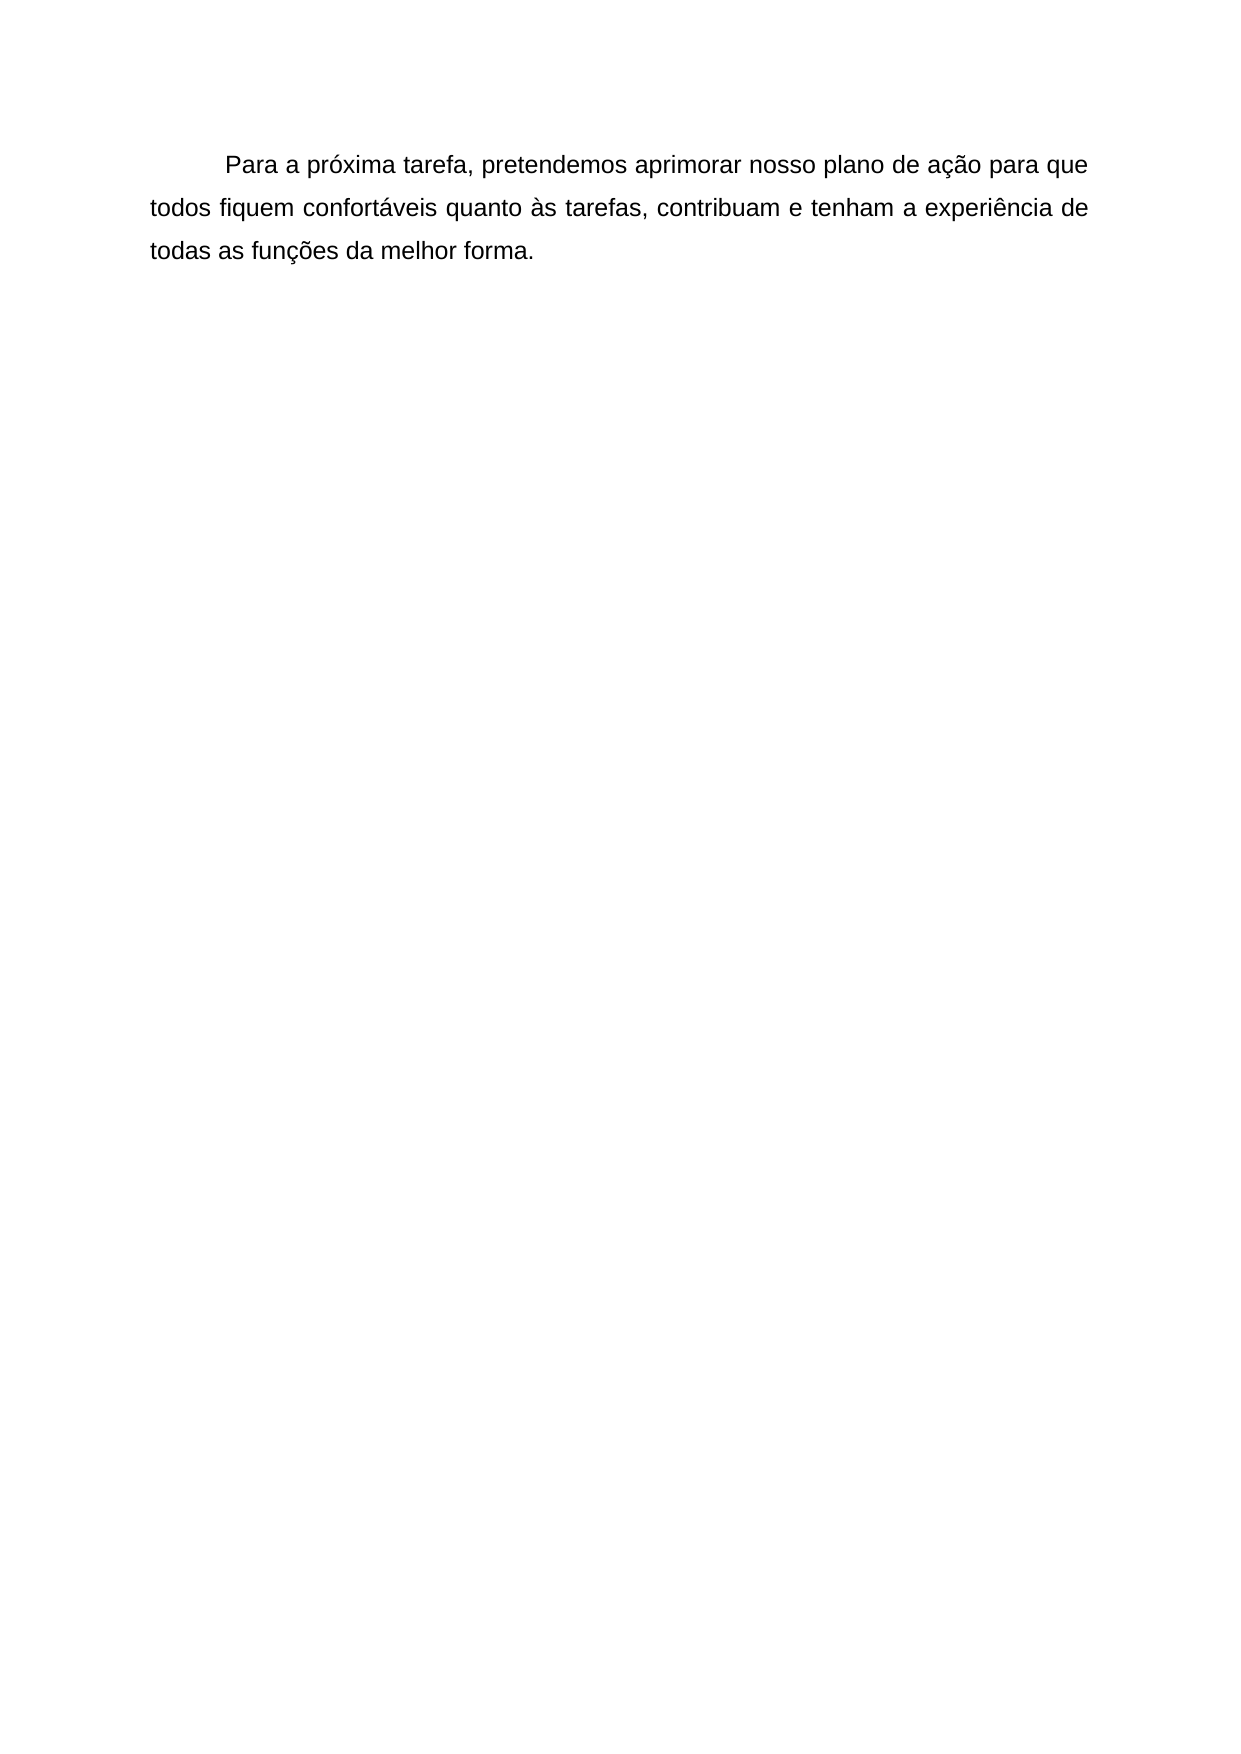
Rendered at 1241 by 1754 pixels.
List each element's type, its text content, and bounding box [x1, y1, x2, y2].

text Para a próxima tarefa, pretendemos aprimorar nosso plano de ação para que todos fiquem confortáveis quanto às tarefas, contribuam e tenham a experiência de todas as funções da melhor forma. [150, 150, 1090, 265]
